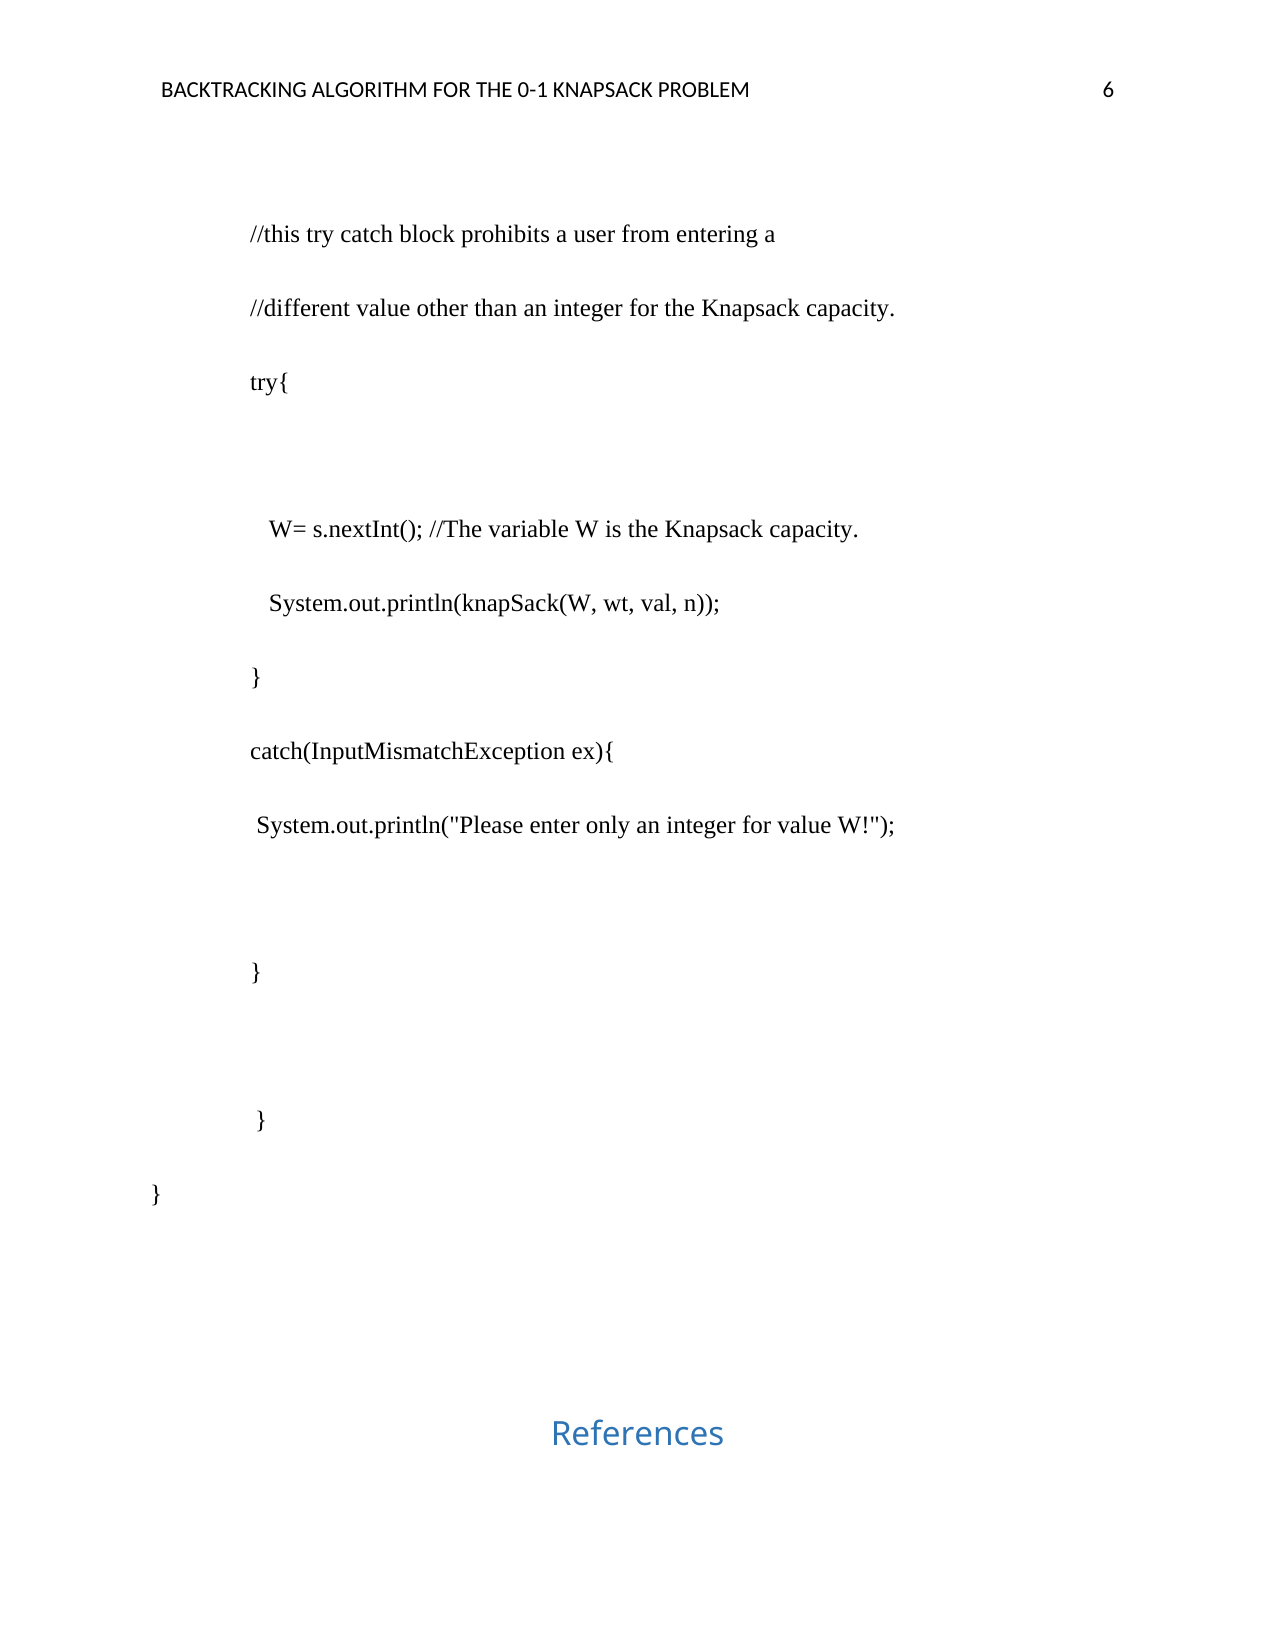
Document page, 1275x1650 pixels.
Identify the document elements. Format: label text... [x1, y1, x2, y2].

text } [150, 957, 1125, 986]
text //this try catch block prohibits a user from entering a [150, 219, 1125, 247]
text } [150, 1179, 1125, 1208]
text catch(InputMismatchException ex){ [150, 736, 1125, 765]
text try{ [150, 367, 1125, 396]
text //different value other than an integer for the Knapsack capacity. [150, 293, 1125, 322]
text W= s.nextInt(); //The variable W is the Knapsack capacity. [150, 514, 1125, 543]
text } [150, 1105, 1125, 1134]
text } [150, 662, 1125, 691]
text System.out.println(knapSack(W, wt, val, n)); [150, 588, 1125, 617]
text System.out.println("Please enter only an integer for value W!"); [150, 811, 1125, 839]
